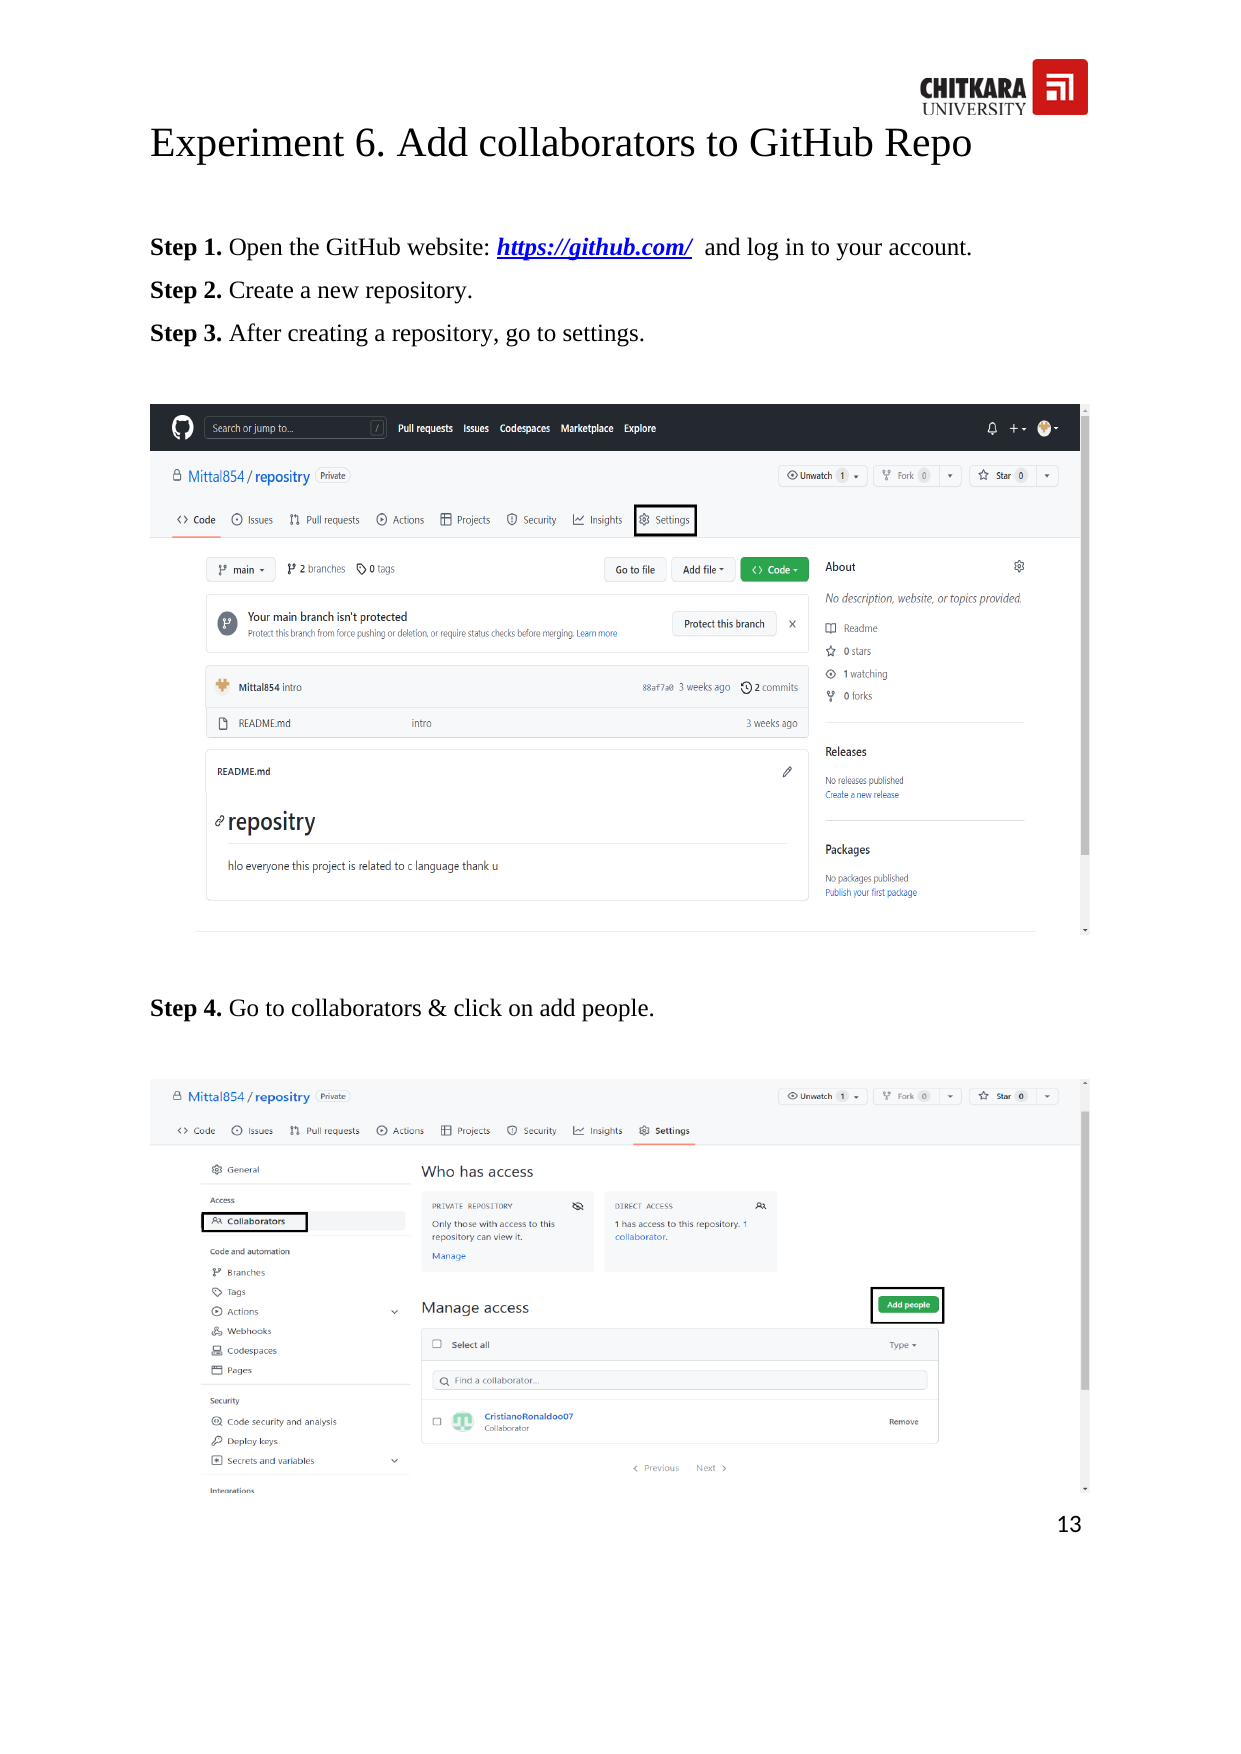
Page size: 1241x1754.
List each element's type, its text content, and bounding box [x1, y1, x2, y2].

text Experiment 6. Add collaborators to GitHub Repo [150, 117, 1090, 165]
text Step 4. Go to collaborators & click on add people. [150, 993, 1090, 1022]
picture [150, 404, 1090, 935]
text Step 2. Create a new repository. [150, 275, 1090, 304]
picture [920, 59, 1091, 118]
picture [150, 1079, 1090, 1493]
text Step 3. After creating a repository, go to settings. [150, 318, 1090, 347]
text Step 1. Open the GitHub website: https://github.com/ and log in to your account. [150, 232, 1090, 261]
text 13 [150, 1508, 1090, 1538]
